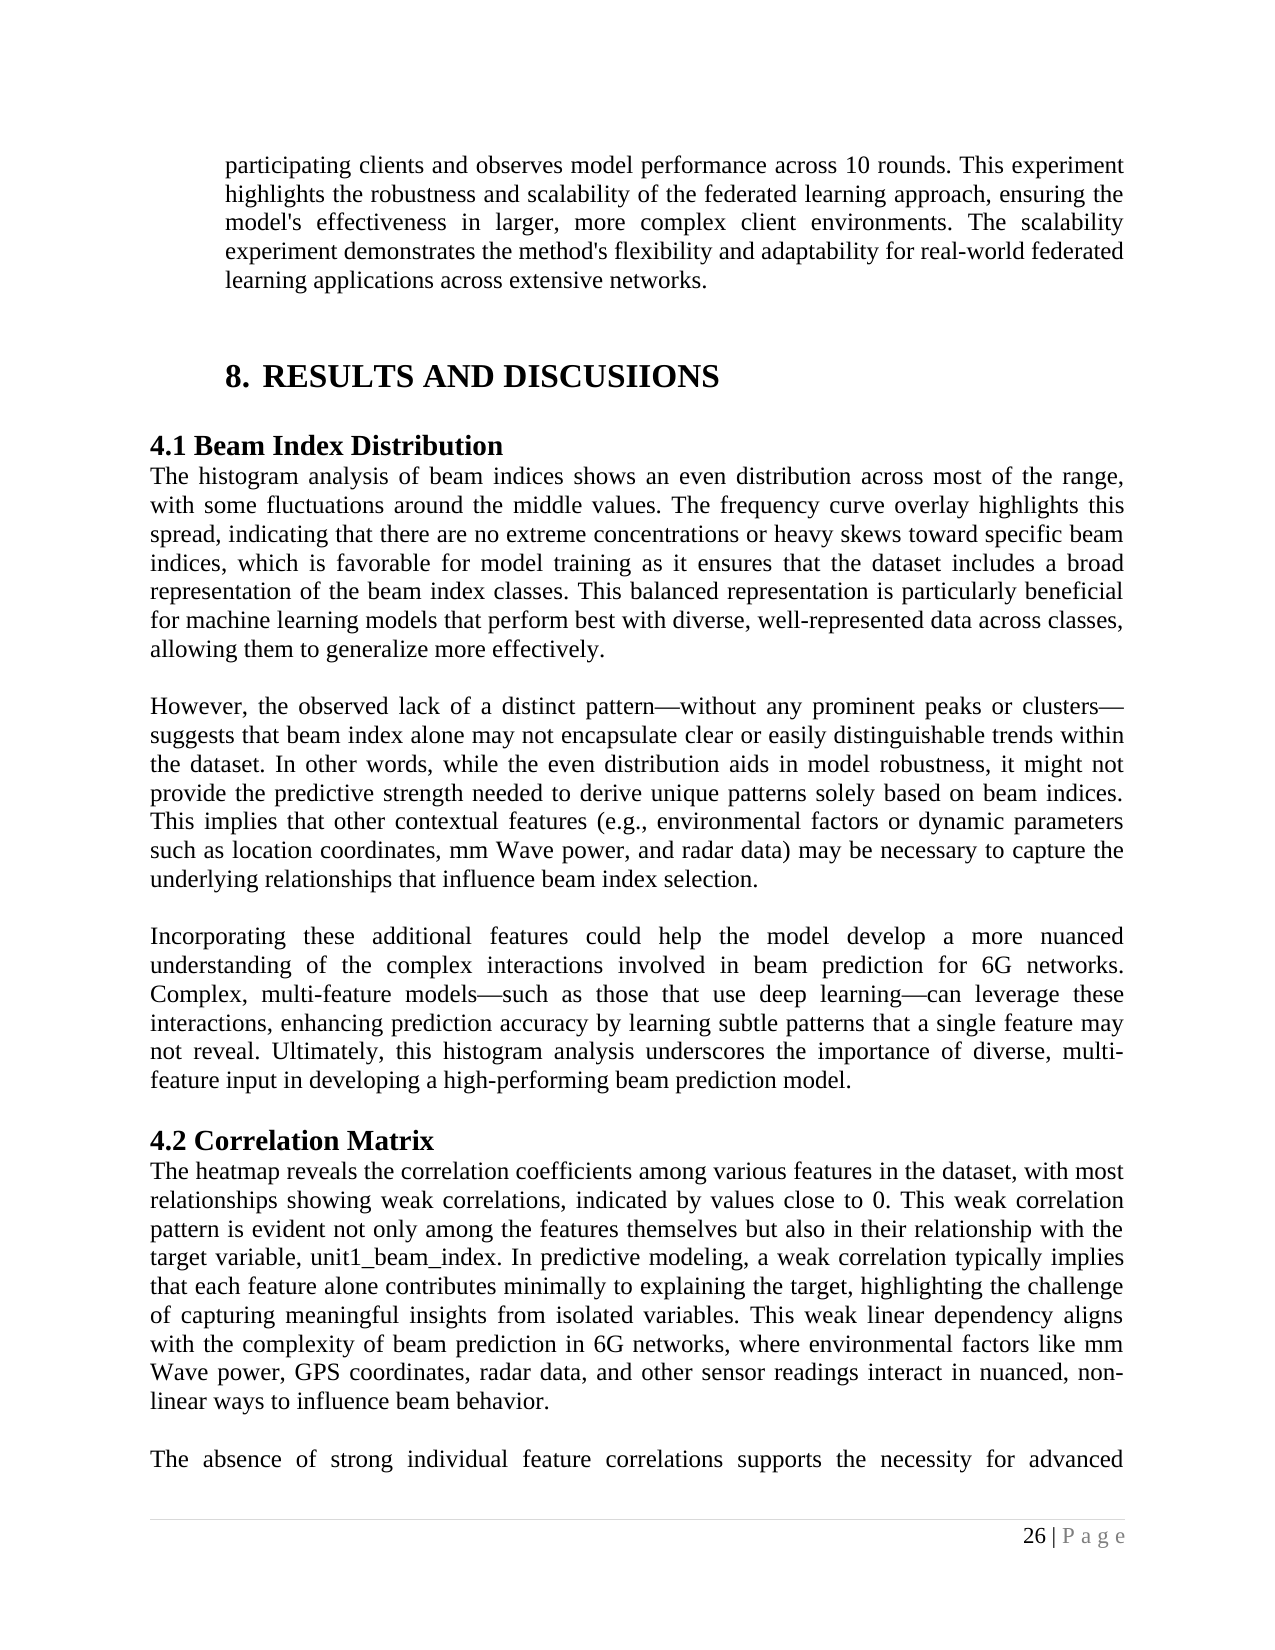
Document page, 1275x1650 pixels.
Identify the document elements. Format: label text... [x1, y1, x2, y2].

text Incorporating these additional features could help the model develop a more nuanced understanding of the complex interactions involved in beam prediction for 6G networks. Complex, multi-feature models—such as those that use deep learning—can leverage these interactions, enhancing prediction accuracy by learning subtle patterns that a single feature may not reveal. Ultimately, this histogram analysis underscores the importance of diverse, multi-feature input in developing a high-performing beam prediction model. [150, 921, 1125, 1094]
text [225, 150, 1125, 294]
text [150, 1444, 1125, 1472]
list RESULTS AND DISCUSIIONS [225, 356, 1125, 394]
text However, the observed lack of a distinct pattern—without any prominent peaks or clusters—suggests that beam index alone may not encapsulate clear or easily distinguishable trends within the dataset. In other words, while the even distribution aids in model robustness, it might not provide the predictive strength needed to derive unique patterns solely based on beam indices. This implies that other contextual features (e.g., environmental factors or dynamic parameters such as location coordinates, mm Wave power, and radar data) may be necessary to capture the underlying relationships that influence beam index selection. [150, 691, 1125, 893]
text The heatmap reveals the correlation coefficients among various features in the dataset, with most relationships showing weak correlations, indicated by values close to 0. This weak correlation pattern is evident not only among the features themselves but also in their relationship with the target variable, unit1_beam_index. In predictive modeling, a weak correlation typically implies that each feature alone contributes minimally to explaining the target, highlighting the challenge of capturing meaningful insights from isolated variables. This weak linear dependency aligns with the complexity of beam prediction in 6G networks, where environmental factors like mm Wave power, GPS coordinates, radar data, and other sensor readings interact in nuanced, non-linear ways to influence beam behavior. [150, 1156, 1125, 1415]
text 4.2 Correlation Matrix [150, 1123, 1125, 1156]
text The histogram analysis of beam indices shows an even distribution across most of the range, with some fluctuations around the middle values. The frequency curve overlay highlights this spread, indicating that there are no extreme concentrations or heavy skews toward specific beam indices, which is favorable for model training as it ensures that the dataset includes a broad representation of the beam index classes. This balanced representation is particularly beneficial for machine learning models that perform best with diverse, well-represented data across classes, allowing them to generalize more effectively. [150, 461, 1125, 663]
text 4.1 Beam Index Distribution [150, 428, 1125, 461]
